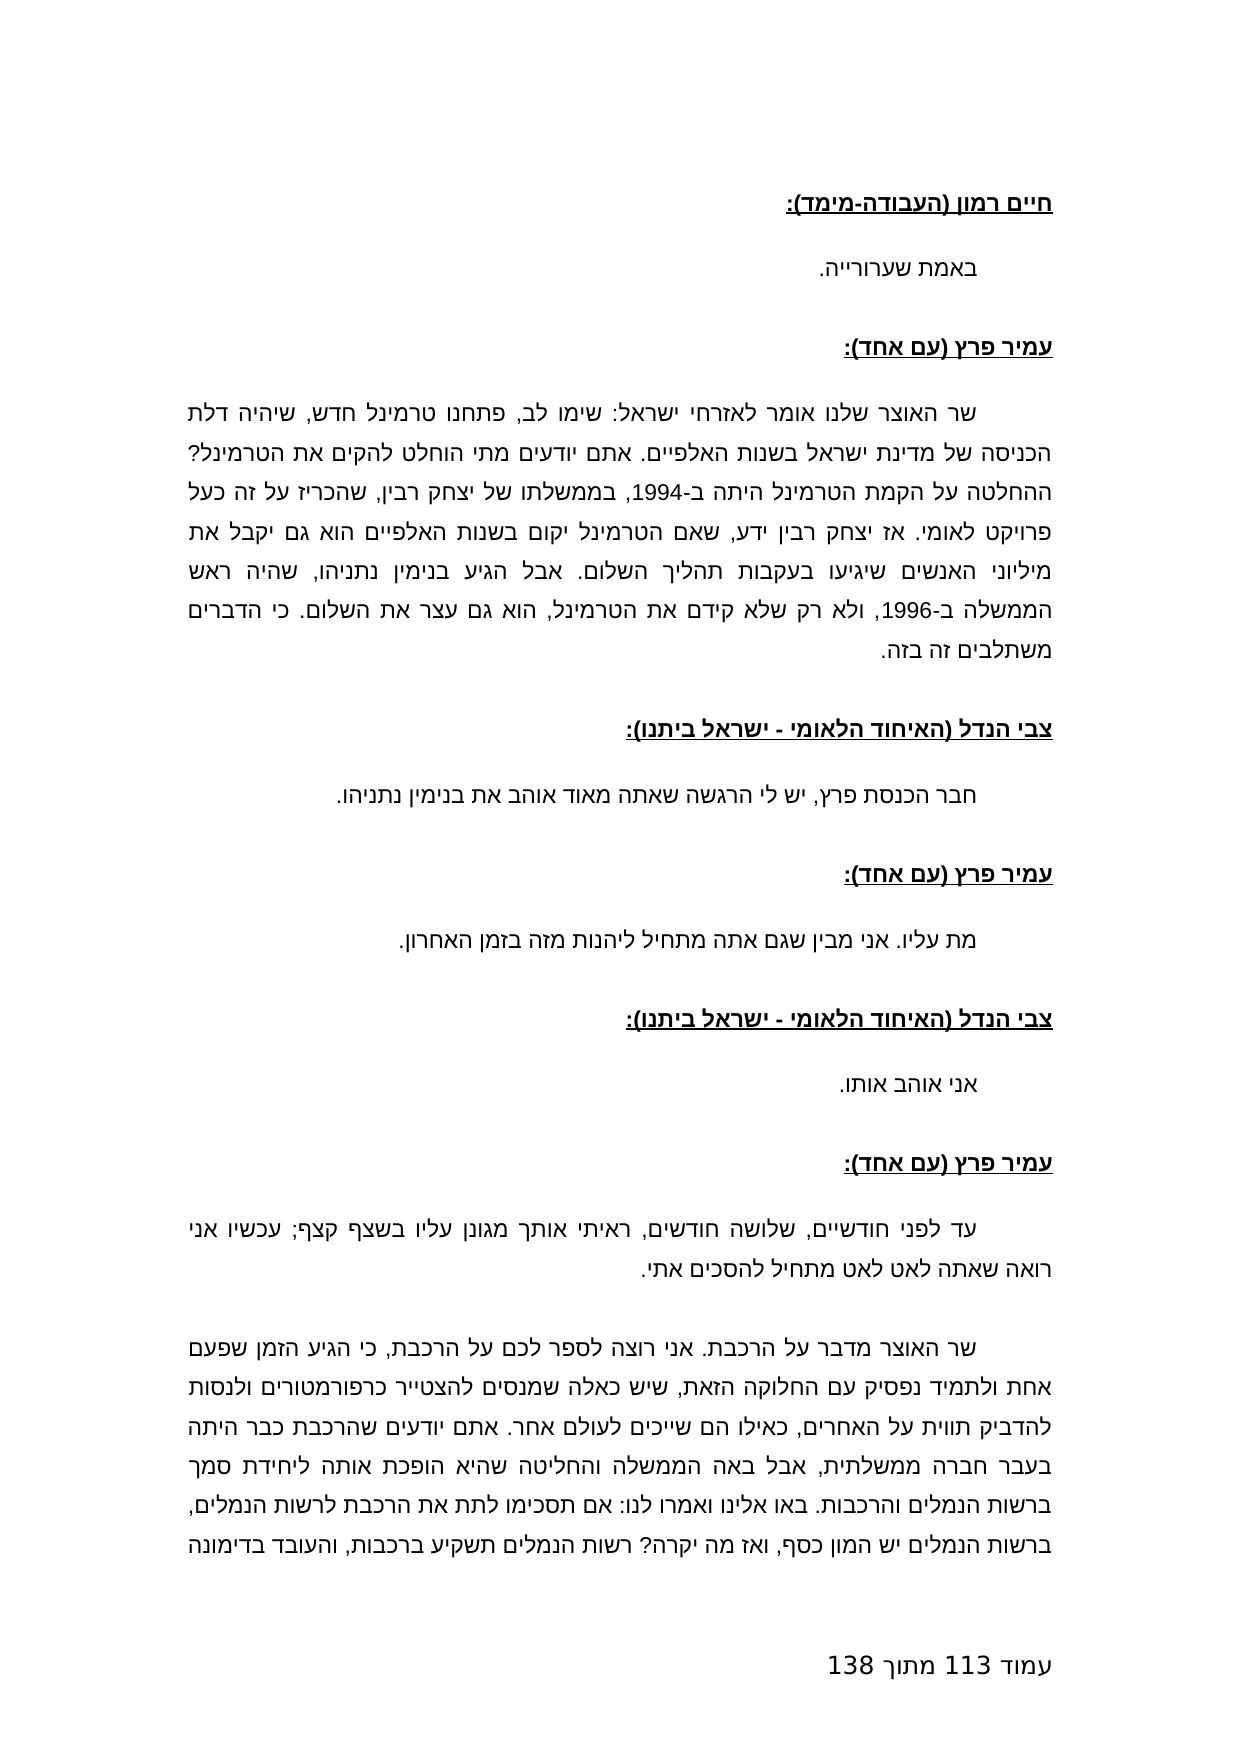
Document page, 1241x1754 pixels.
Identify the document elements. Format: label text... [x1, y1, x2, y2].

text עמיר פרץ (עם אחד): [187, 861, 1053, 887]
text חיים רמון (העבודה-מימד): [187, 189, 1053, 216]
text עמיר פרץ (עם אחד): [187, 334, 1053, 361]
text מת עליו. אני מבין שגם אתה מתחיל ליהנות מזה בזמן האחרון. [187, 927, 1053, 953]
text צבי הנדל (האיחוד הלאומי - ישראל ביתנו): [187, 1006, 1053, 1032]
text באמת שערורייה. [187, 255, 1053, 282]
text אני אוהב אותו. [187, 1071, 1053, 1098]
text עמיר פרץ (עם אחד): [187, 1150, 1053, 1177]
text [187, 1334, 1053, 1558]
text חבר הכנסת פרץ, יש לי הרגשה שאתה מאוד אוהב את בנימין נתניהו. [187, 782, 1053, 808]
text עד לפני חודשיים, שלושה חודשים, ראיתי אותך מגונן עליו בשצף קצף; עכשיו אני רואה שאתה לאט לאט מתחיל להסכים אתי. [187, 1216, 1053, 1282]
text שר האוצר שלנו אומר לאזרחי ישראל: שימו לב, פתחנו טרמינל חדש, שיהיה דלת הכניסה של מדינת ישראל בשנות האלפיים. אתם יודעים מתי הוחלט להקים את הטרמינל? ההחלטה על הקמת הטרמינל היתה ב-1994, בממשלתו של יצחק רבין, שהכריז על זה כעל פרויקט לאומי. אז יצחק רבין ידע, שאם הטרמינל יקום בשנות האלפיים הוא גם יקבל את מיליוני האנשים שיגיעו בעקבות תהליך השלום. אבל הגיע בנימין נתניהו, שהיה ראש הממשלה ב-1996, ולא רק שלא קידם את הטרמינל, הוא גם עצר את השלום. כי הדברים משתלבים זה בזה. [187, 400, 1053, 663]
text צבי הנדל (האיחוד הלאומי - ישראל ביתנו): [187, 716, 1053, 742]
